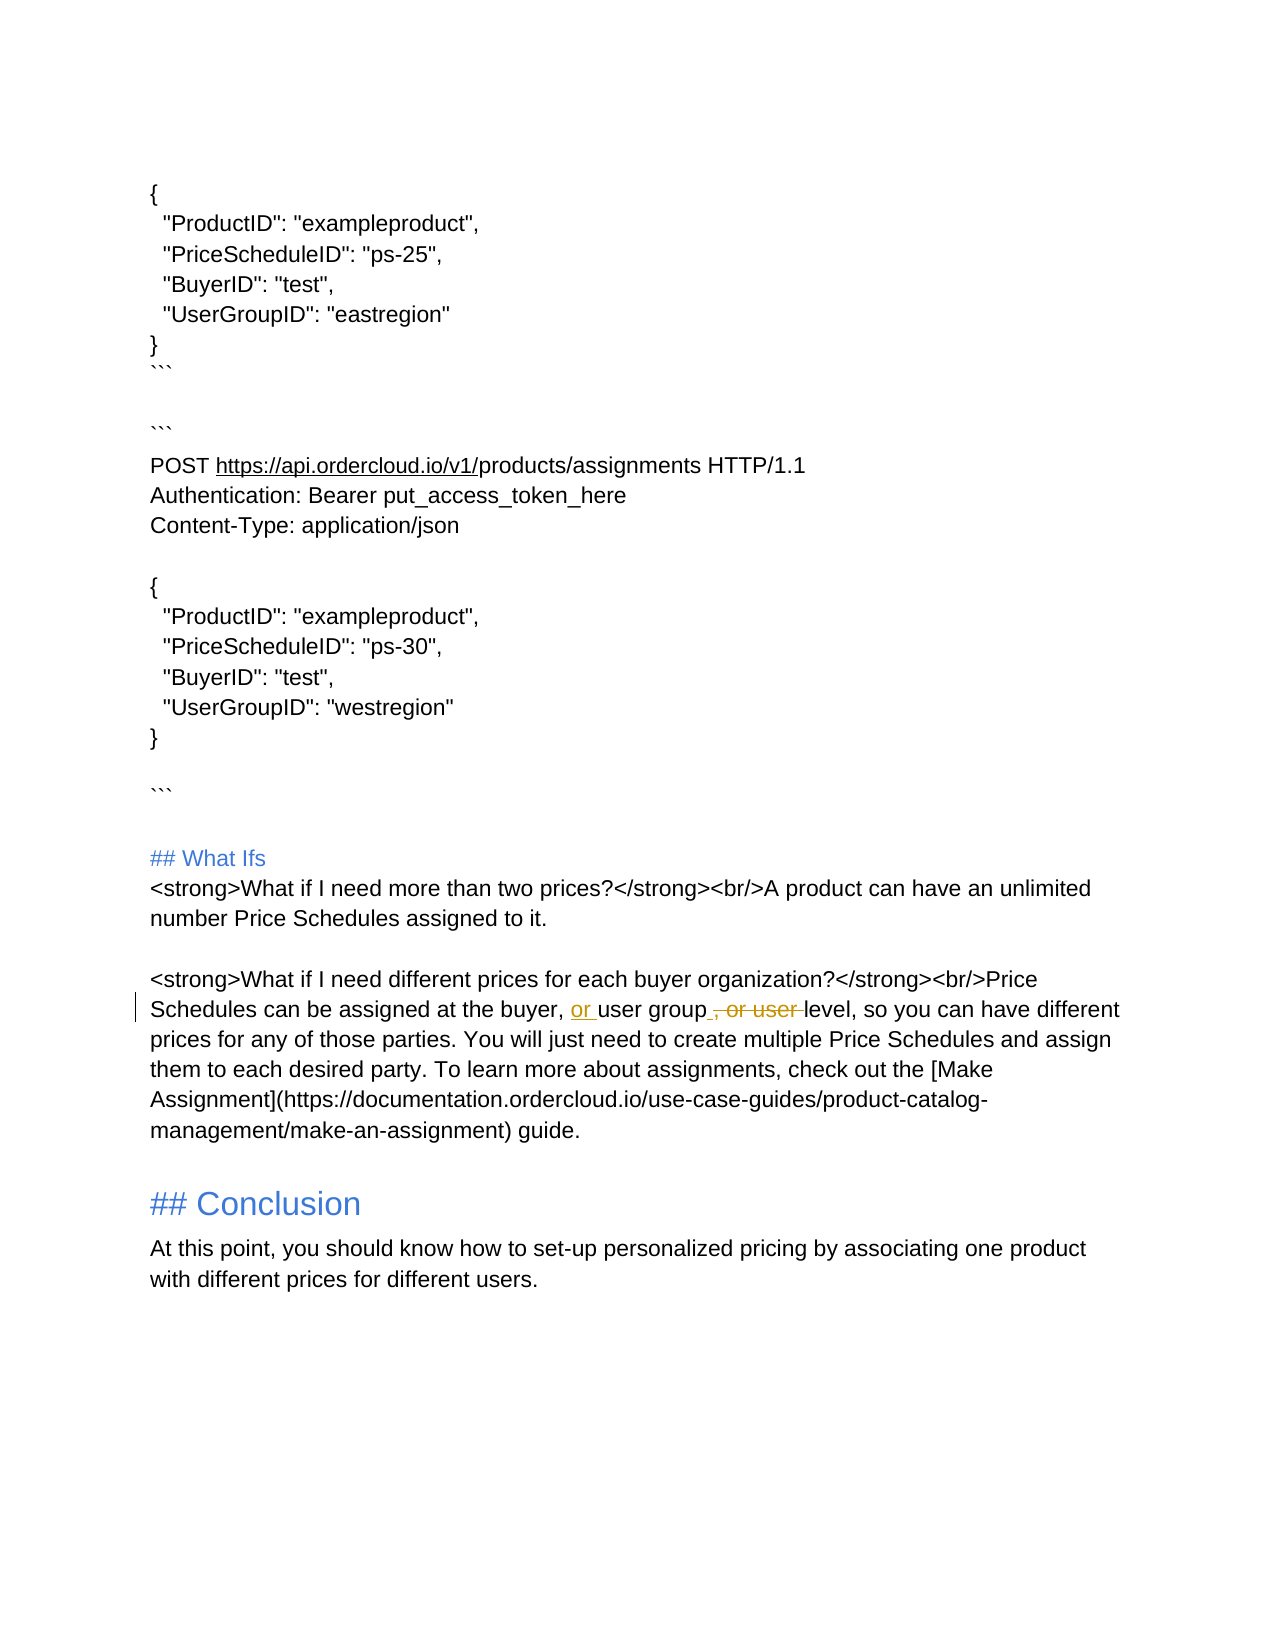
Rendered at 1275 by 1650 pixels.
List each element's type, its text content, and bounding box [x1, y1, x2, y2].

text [150, 452, 1125, 539]
text "PriceScheduleID": "ps-25", [150, 241, 1125, 267]
text ## What Ifs [150, 845, 1125, 871]
text "UserGroupID": "eastregion" [150, 301, 1125, 327]
text } [150, 724, 1125, 750]
text "ProductID": "exampleproduct", [150, 210, 1125, 237]
text } [150, 331, 1125, 358]
text ``` [150, 784, 1125, 811]
text "BuyerID": "test", [150, 271, 1125, 297]
text { [150, 180, 1125, 207]
text "ProductID": "exampleproduct", [150, 603, 1125, 629]
text <strong>What if I need more than two prices?</strong><br/>A product can have an unlimited number Price Schedules assigned to it. [150, 875, 1125, 932]
text ``` [150, 422, 1125, 448]
text ``` [150, 361, 1125, 388]
text "PriceScheduleID": "ps-30", [150, 633, 1125, 660]
text "UserGroupID": "westregion" [150, 694, 1125, 720]
text { [150, 573, 1125, 599]
subtitle ## Conclusion [150, 1184, 1125, 1223]
text At this point, you should know how to set-up personalized pricing by associating one product with different prices for different users. [150, 1235, 1125, 1292]
text "BuyerID": "test", [150, 663, 1125, 690]
text <strong>What if I need different prices for each buyer organization?</strong><br/>Price Schedules can be assigned at the buyer, user grouplevel, so you can have different prices for any of those parties. You will just need to create multiple Price Schedules and assign them to each desired party. To learn more about assignments, check out the [Make Assignment](https://documentation.ordercloud.io/use-case-guides/product-catalog-management/make-an-assignment) guide. [150, 966, 1125, 1143]
